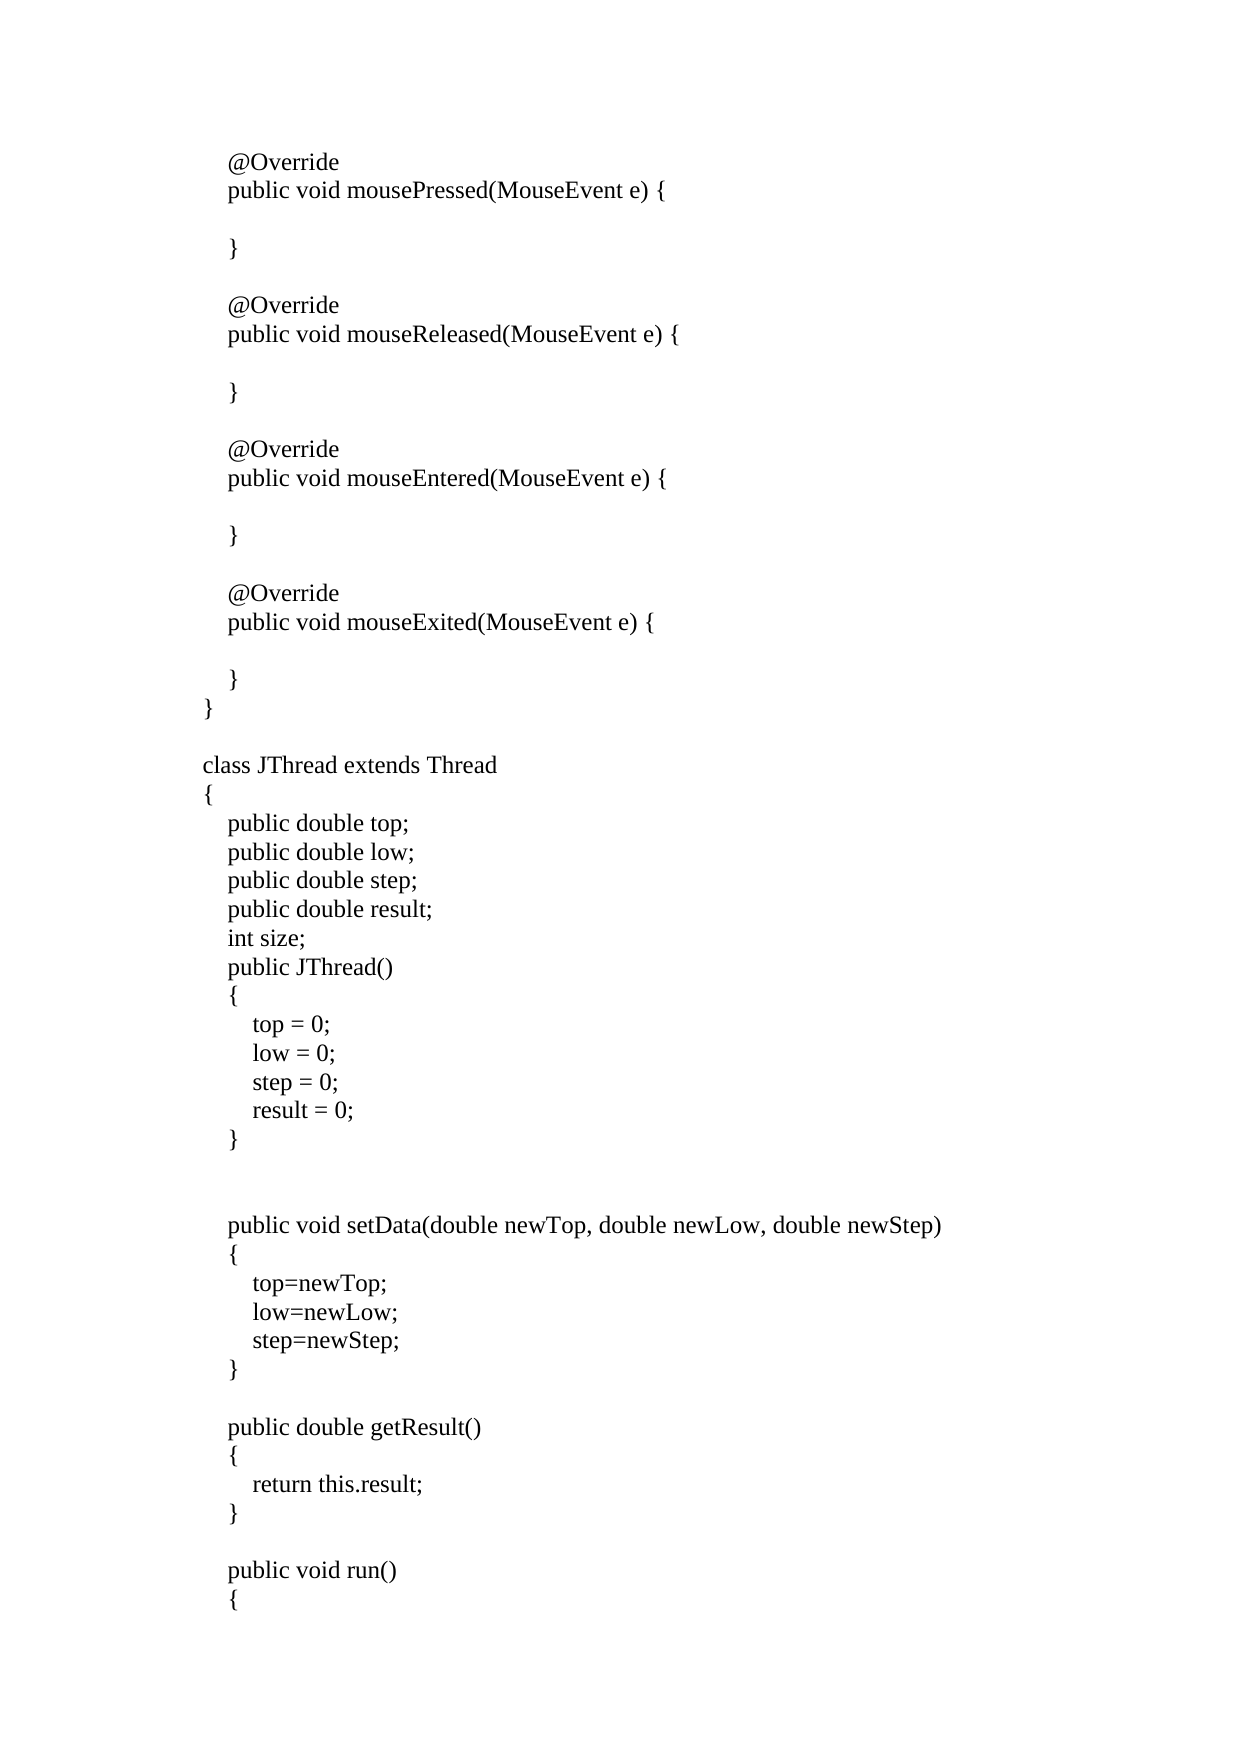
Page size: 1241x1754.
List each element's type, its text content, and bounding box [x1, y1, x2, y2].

text public double step; [177, 866, 1152, 894]
text step=newStep; [177, 1326, 1152, 1354]
text public double low; [177, 837, 1152, 866]
text { [177, 779, 1152, 808]
text @Override [177, 147, 1152, 176]
text public void mouseEntered(MouseEvent e) { [177, 463, 1152, 492]
text return this.result; [177, 1469, 1152, 1498]
text top=newTop; [177, 1268, 1152, 1297]
text low=newLow; [177, 1297, 1152, 1326]
text } [177, 377, 1152, 406]
text { [177, 1441, 1152, 1469]
text public void mouseReleased(MouseEvent e) { [177, 319, 1152, 348]
text { [177, 981, 1152, 1009]
text public void run() [177, 1556, 1152, 1584]
text } [177, 1354, 1152, 1383]
text low = 0; [177, 1038, 1152, 1067]
text @Override [177, 291, 1152, 319]
text class JThread extends Thread [177, 751, 1152, 779]
text step = 0; [177, 1067, 1152, 1096]
text top = 0; [177, 1009, 1152, 1038]
text public double result; [177, 894, 1152, 923]
text } [177, 521, 1152, 549]
text } [177, 693, 1152, 722]
text result = 0; [177, 1096, 1152, 1124]
text { [177, 1584, 1152, 1613]
text } [177, 1498, 1152, 1527]
text } [177, 233, 1152, 262]
text public void setData(double newTop, double newLow, double newStep) [177, 1211, 1152, 1239]
text public double top; [177, 808, 1152, 837]
text int size; [177, 923, 1152, 952]
text public JThread() [177, 952, 1152, 981]
text } [177, 1124, 1152, 1153]
text { [177, 1239, 1152, 1268]
text public double getResult() [177, 1412, 1152, 1441]
text public void mouseExited(MouseEvent e) { [177, 607, 1152, 636]
text public void mousePressed(MouseEvent e) { [177, 176, 1152, 204]
text } [177, 664, 1152, 693]
text @Override [177, 578, 1152, 607]
text @Override [177, 434, 1152, 463]
